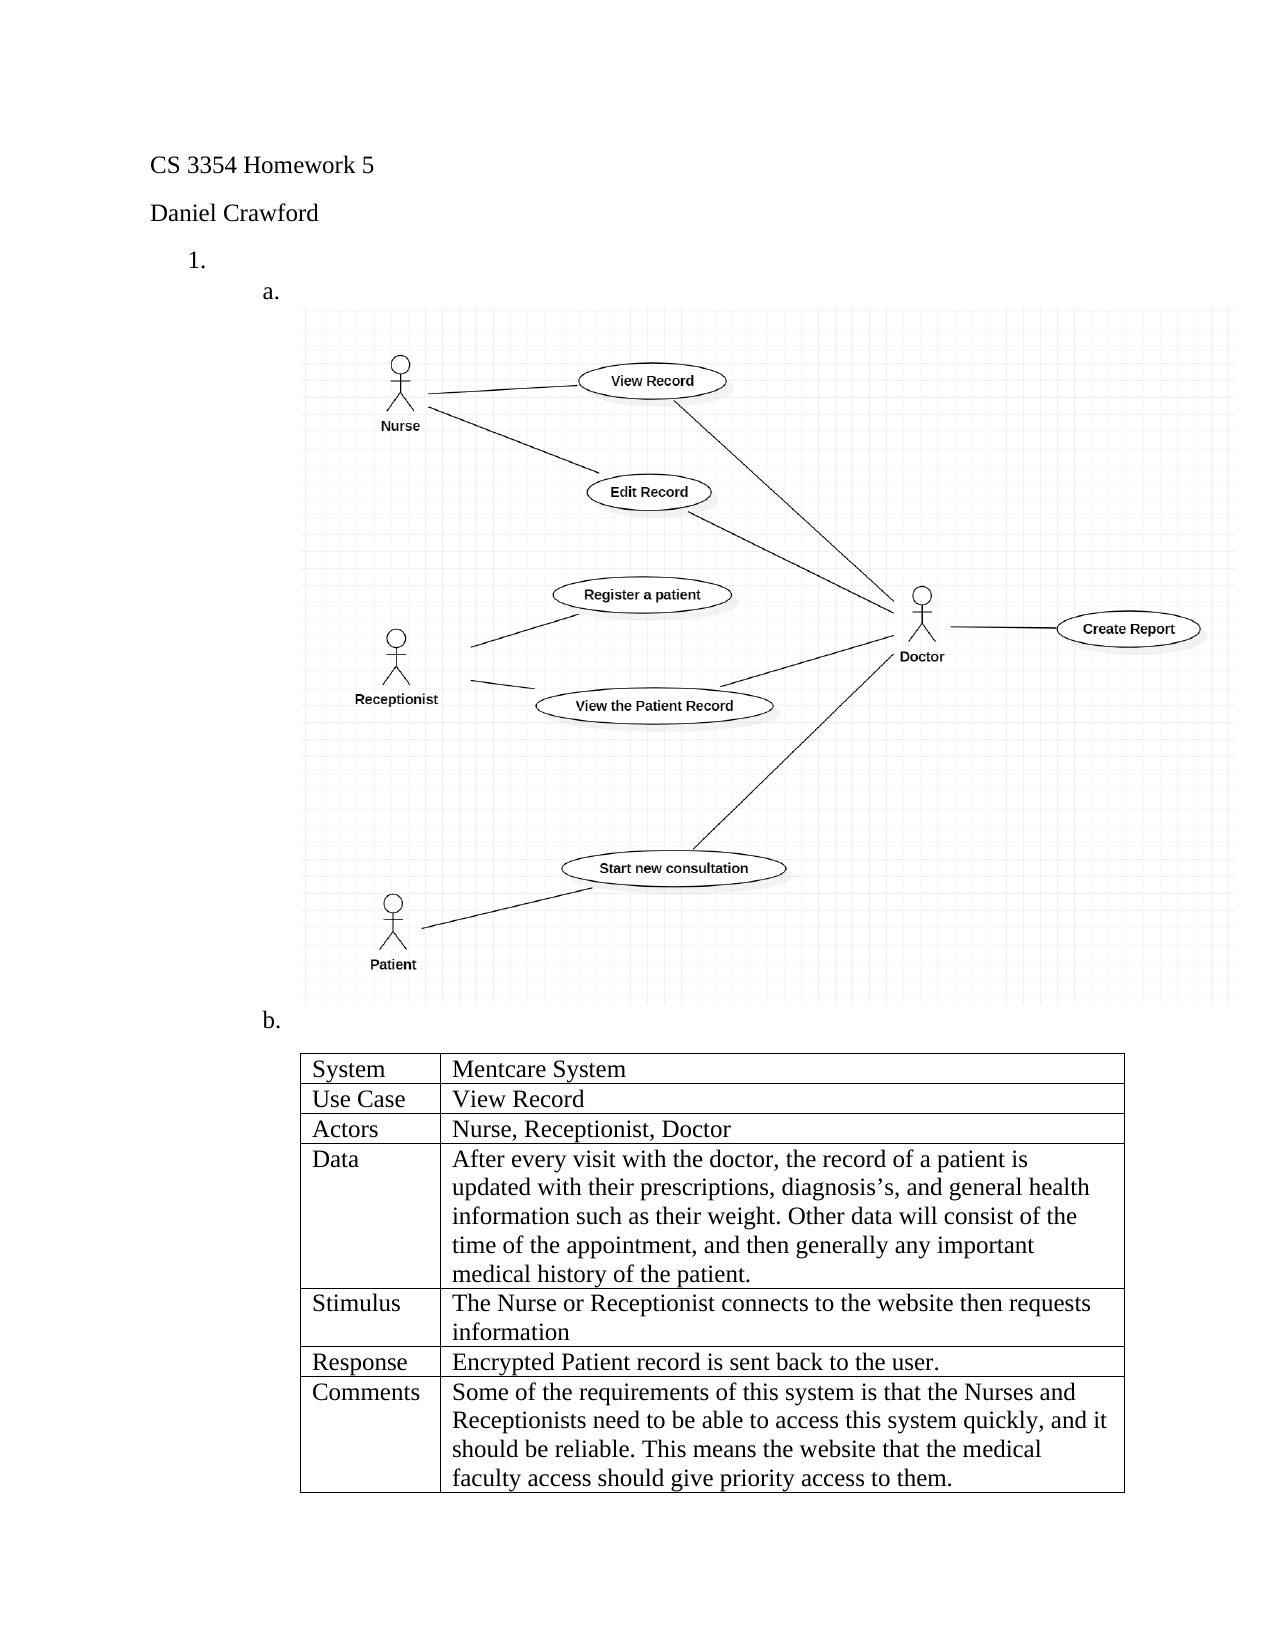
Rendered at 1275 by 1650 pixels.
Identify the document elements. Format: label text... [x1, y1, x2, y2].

table_cell Comments [301, 1377, 440, 1492]
table_cell Stimulus [301, 1289, 440, 1346]
table_cell View Record [441, 1084, 1124, 1113]
table_cell Encrypted Patient record is sent back to the user. [441, 1347, 1124, 1376]
text Daniel Crawford [150, 198, 1125, 226]
table_cell Nurse, Receptionist, Doctor [441, 1114, 1124, 1143]
table_cell Response [301, 1347, 440, 1376]
table_cell After every visit with the doctor, the record of a patient is updated with their prescriptions, diagnosis’s, and general health information such as their weight. Other data will consist of the time of the appointment, and then generally any important medical history of the patient. [441, 1144, 1124, 1287]
table_cell Data [301, 1144, 440, 1287]
table_cell Some of the requirements of this system is that the Nurses and Receptionists need to be able to access this system quickly, and it should be reliable. This means the website that the medical faculty access should give priority access to them. [441, 1377, 1124, 1492]
picture [300, 307, 1237, 1004]
text CS 3354 Homework 5 [150, 150, 1125, 179]
table_cell Use Case [301, 1084, 440, 1113]
table_header Mentcare System [441, 1054, 1124, 1083]
table_cell Actors [301, 1114, 440, 1143]
table_header System [301, 1054, 440, 1083]
table_cell The Nurse or Receptionist connects to the website then requests information [441, 1289, 1124, 1346]
